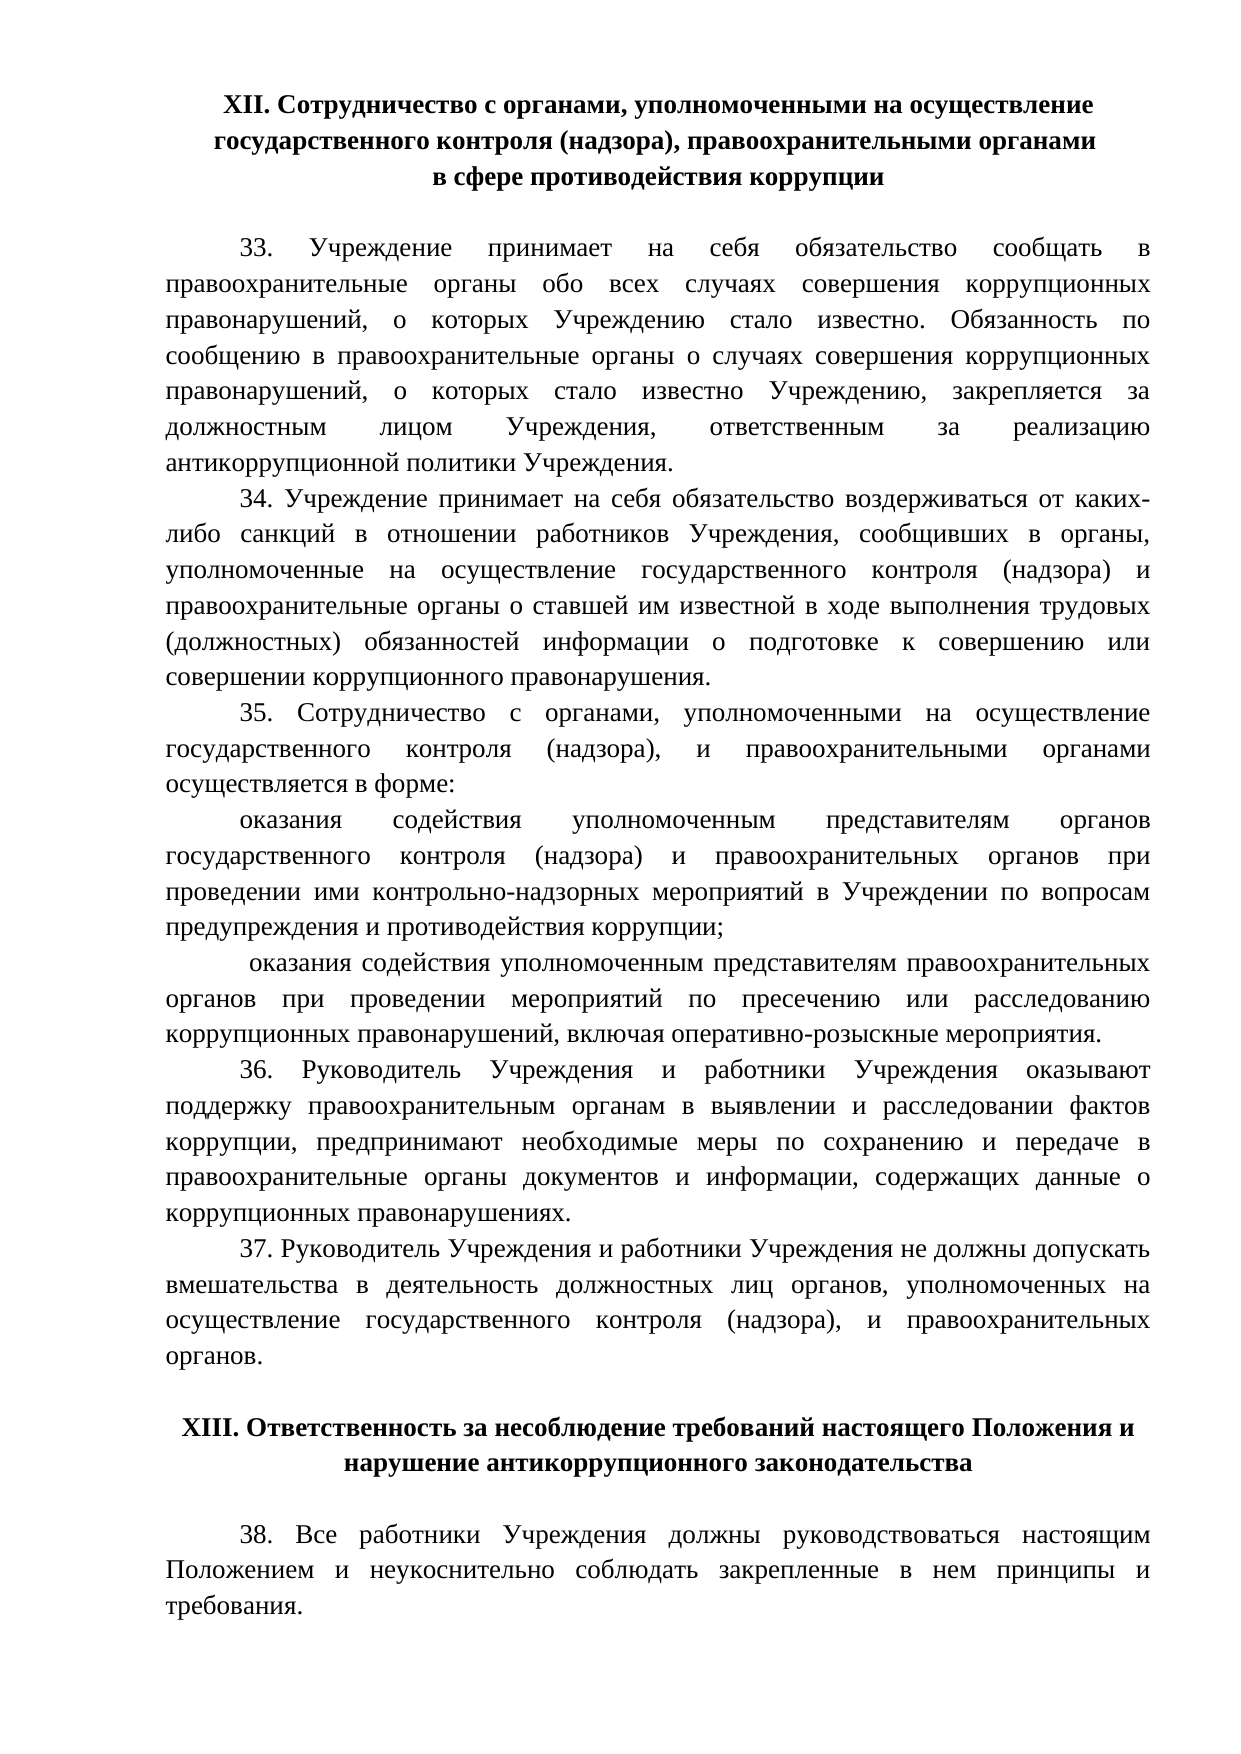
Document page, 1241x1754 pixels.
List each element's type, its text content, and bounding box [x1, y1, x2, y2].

text XII. Сотрудничество с органами, уполномоченными на осуществление государственного контроля (надзора), правоохранительными органами в сфере противодействия коррупции [165, 89, 1152, 191]
text 34. Учреждение принимает на себя обязательство воздерживаться от каких-либо санкций в отношении работников Учреждения, сообщивших в органы, уполномоченные на осуществление государственного контроля (надзора) и правоохранительные органы о ставшей им известной в ходе выполнения трудовых (должностных) обязанностей информации о подготовке к совершению или совершении коррупционного правонарушения. [165, 482, 1152, 691]
text XIII. Ответственность за несоблюдение требований настоящего Положения и нарушение антикоррупционного законодательства [165, 1411, 1152, 1477]
text 37. Руководитель Учреждения и работники Учреждения не должны допускать вмешательства в деятельность должностных лиц органов, уполномоченных на осуществление государственного контроля (надзора), и правоохранительных органов. [165, 1232, 1152, 1370]
text 33. Учреждение принимает на себя обязательство сообщать в правоохранительные органы обо всех случаях совершения коррупционных правонарушений, о которых Учреждению стало известно. Обязанность по сообщению в правоохранительные органы о случаях совершения коррупционных правонарушений, о которых стало известно Учреждению, закрепляется за должностным лицом Учреждения, ответственным за реализацию антикоррупционной политики Учреждения. [165, 232, 1152, 477]
text 38. Все работники Учреждения должны руководствоваться настоящим Положением и неукоснительно соблюдать закрепленные в нем принципы и требования. [165, 1518, 1152, 1620]
text 35. Сотрудничество с органами, уполномоченными на осуществление государственного контроля (надзора), и правоохранительными органами осуществляется в форме: [165, 696, 1152, 799]
text оказания содействия уполномоченным представителям правоохранительных органов при проведении мероприятий по пресечению или расследованию коррупционных правонарушений, включая оперативно-розыскные мероприятия. [165, 946, 1152, 1049]
text 36. Руководитель Учреждения и работники Учреждения оказывают поддержку правоохранительным органам в выявлении и расследовании фактов коррупции, предпринимают необходимые меры по сохранению и передаче в правоохранительные органы документов и информации, содержащих данные о коррупционных правонарушениях. [165, 1053, 1152, 1227]
text оказания содействия уполномоченным представителям органов государственного контроля (надзора) и правоохранительных органов при проведении ими контрольно-надзорных мероприятий в Учреждении по вопросам предупреждения и противодействия коррупции; [165, 803, 1152, 942]
